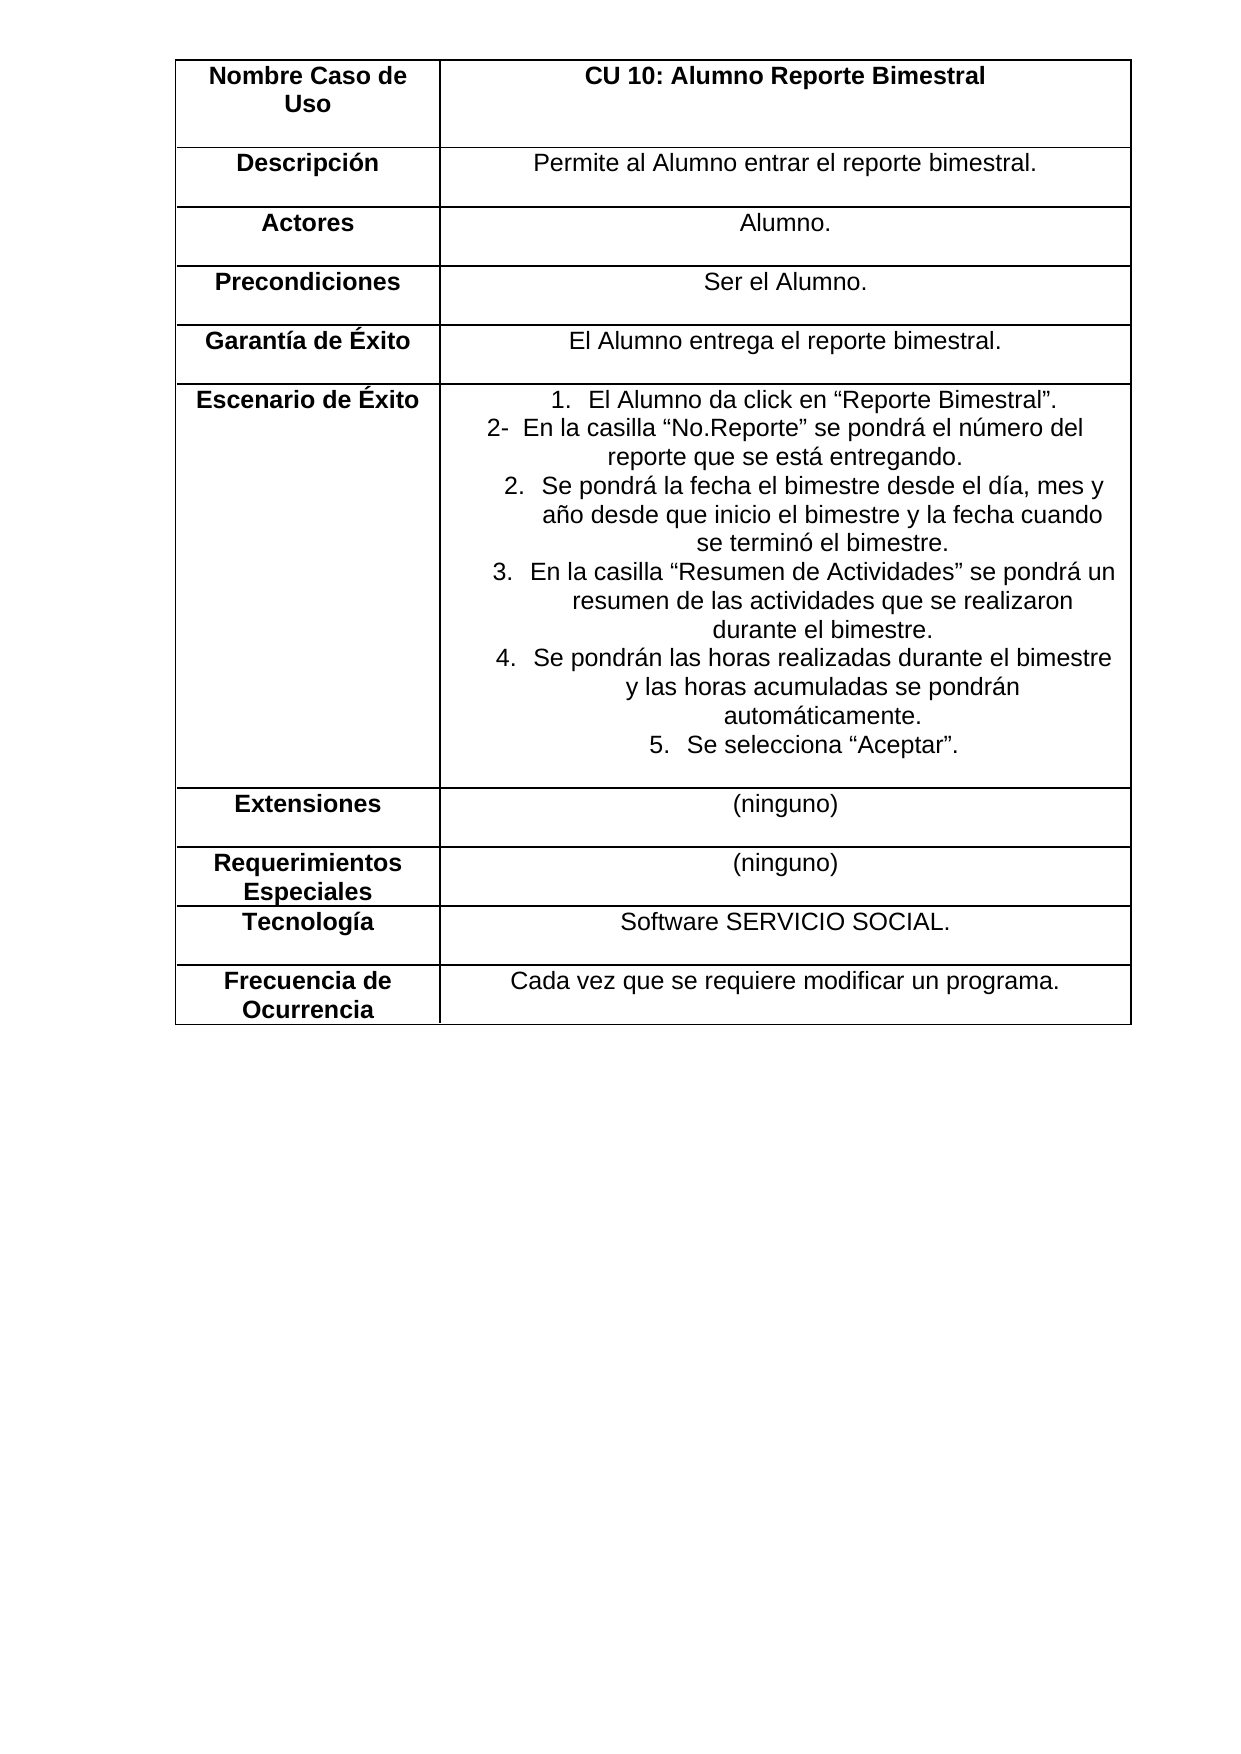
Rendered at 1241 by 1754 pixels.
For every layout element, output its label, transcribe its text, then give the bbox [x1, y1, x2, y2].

table_cell Software SERVICIO SOCIAL. [441, 907, 1130, 964]
table_cell Alumno. [441, 208, 1130, 265]
table_cell Cada vez que se requiere modificar un programa. [441, 966, 1130, 1023]
table_cell El Alumno da click en “Reporte Bimestral”. 2- En la casilla “No.Reporte” se pondrá el número del reporte que se está entregando. Se pondrá la fecha el bimestre desde el día, mes y año desde que inicio el bimestre y la fecha cuando se terminó el bimestre. En la casilla “Resumen de Actividades” se pondrá un resumen de las actividades que se realizaron durante el bimestre. Se pondrán las horas realizadas durante el bimestre y las horas acumuladas se pondrán automáticamente. Se selecciona “Aceptar”. [441, 385, 1130, 787]
table_header Nombre Caso de Uso [176, 61, 439, 147]
table_cell Extensiones [176, 788, 439, 846]
table_cell El Alumno entrega el reporte bimestral. [441, 326, 1130, 383]
table_cell Actores [176, 207, 439, 265]
table_cell (ninguno) [441, 848, 1130, 905]
table_header CU 10: Alumno Reporte Bimestral [441, 61, 1130, 147]
table_cell Tecnología [176, 906, 439, 964]
table_cell Garantía de Éxito [176, 325, 439, 383]
table_cell Ser el Alumno. [441, 267, 1130, 324]
table_cell Descripción [176, 148, 439, 206]
table_cell (ninguno) [441, 789, 1130, 846]
table_cell Precondiciones [176, 266, 439, 324]
table_cell Permite al Alumno entrar el reporte bimestral. [441, 148, 1130, 206]
table_cell Escenario de Éxito [176, 384, 439, 787]
table_cell Requerimientos Especiales [176, 847, 439, 905]
table_cell Frecuencia de Ocurrencia [176, 965, 439, 1023]
